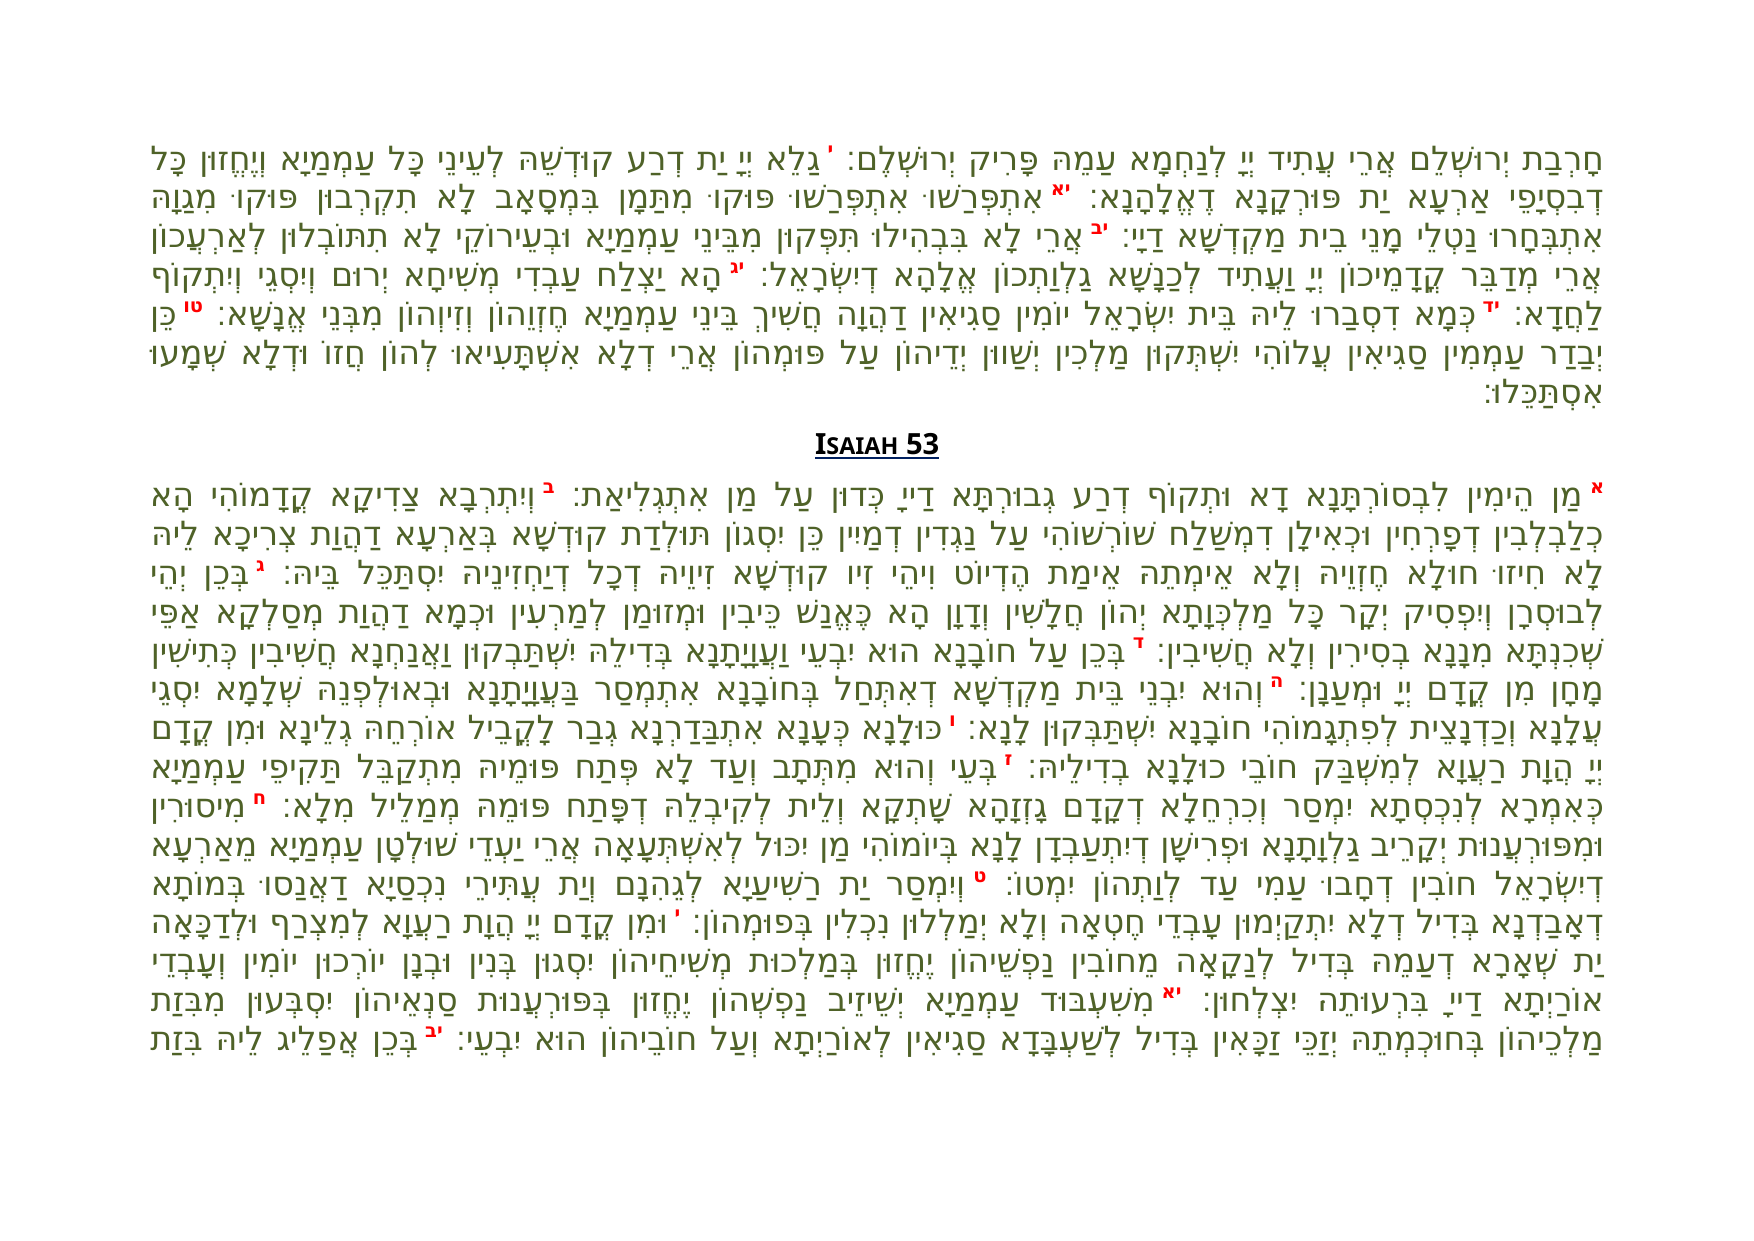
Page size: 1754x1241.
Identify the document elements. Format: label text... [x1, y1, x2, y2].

text Isaiah 53 [150, 423, 1604, 463]
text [150, 139, 1604, 411]
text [150, 476, 1604, 1058]
